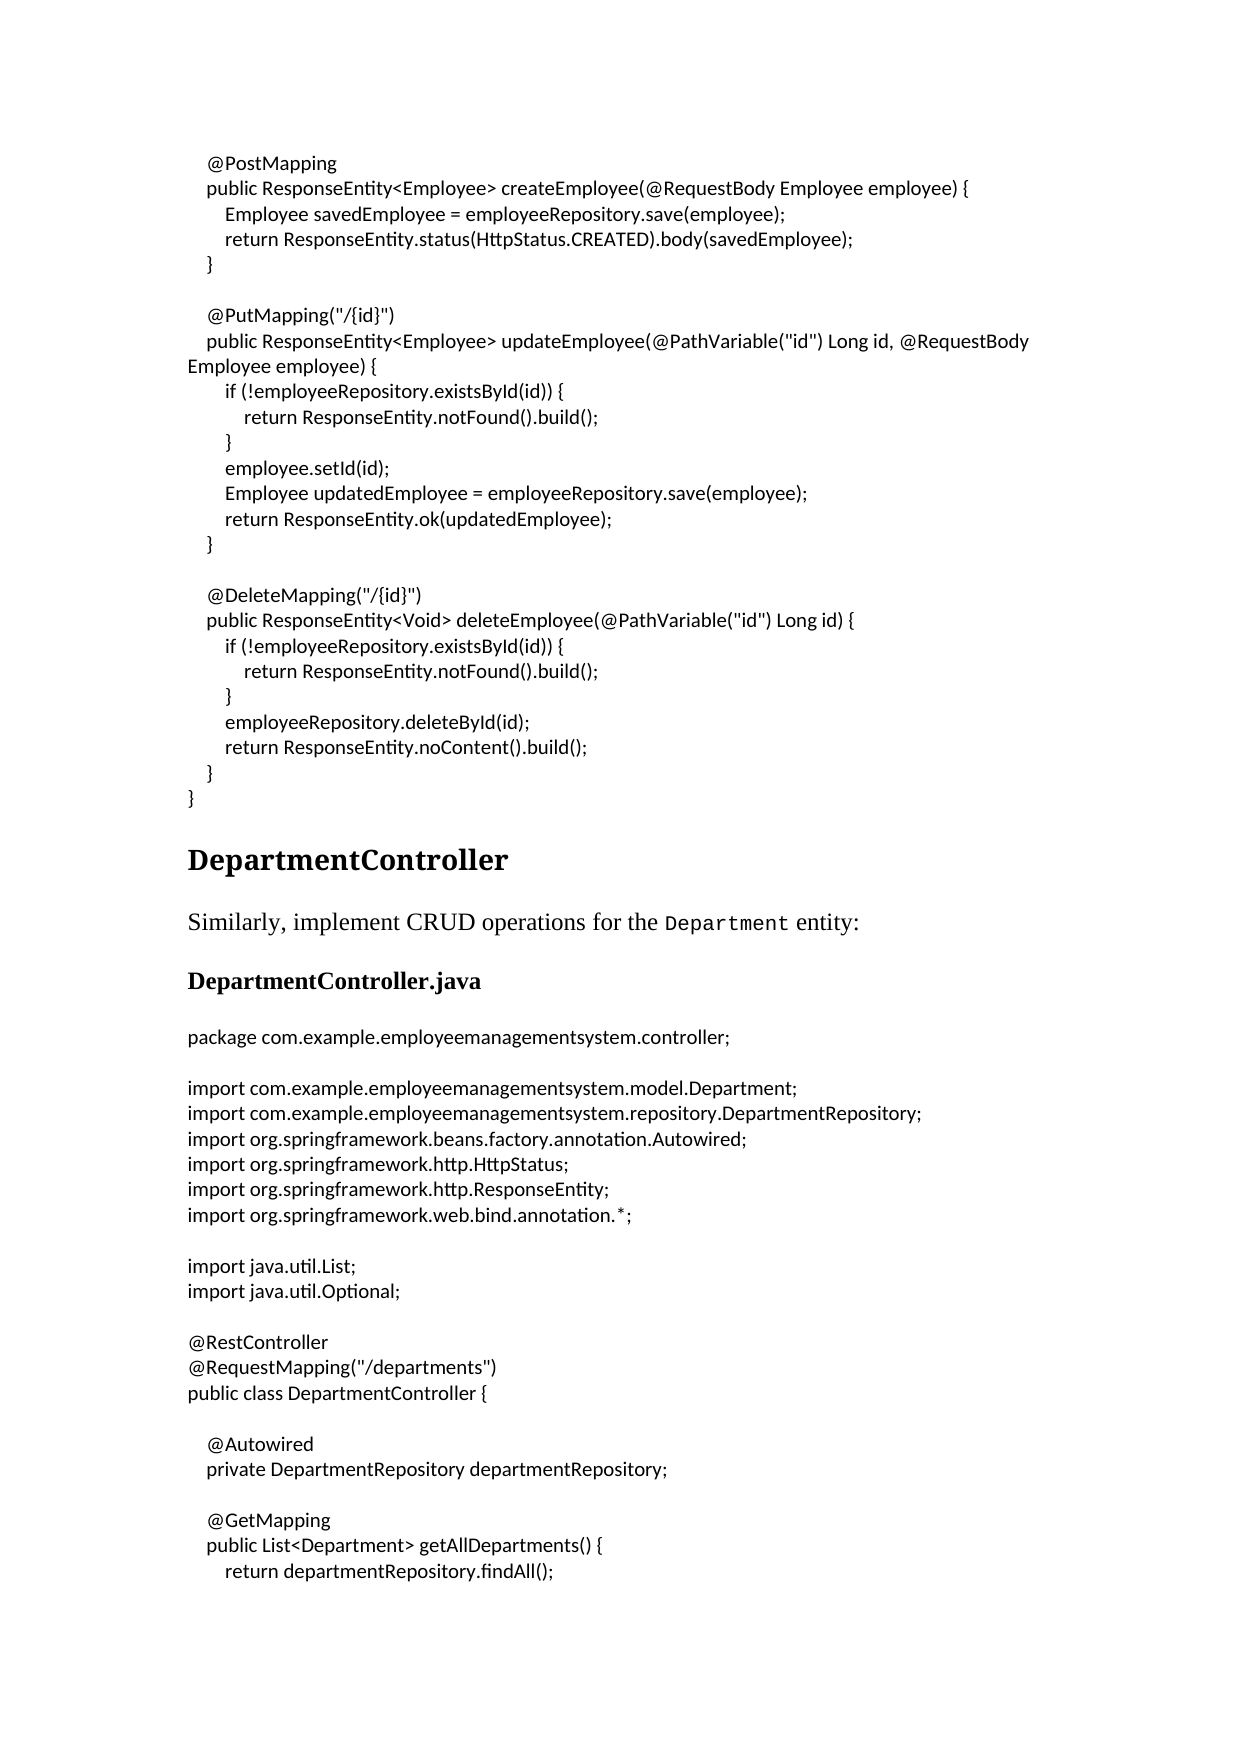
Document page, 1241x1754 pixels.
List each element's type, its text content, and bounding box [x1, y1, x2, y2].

text import org.springframework.web.bind.annotation.*; [187, 1202, 1053, 1227]
text @RestController [187, 1329, 1053, 1354]
text @GetMapping [187, 1507, 1053, 1532]
text employeeRepository.deleteById(id); [187, 709, 1053, 734]
text import com.example.employeemanagementsystem.repository.DepartmentRepository; [187, 1100, 1053, 1126]
text if (!employeeRepository.existsById(id)) { [187, 633, 1053, 658]
text @RequestMapping("/departments") [187, 1354, 1053, 1380]
text private DepartmentRepository departmentRepository; [187, 1456, 1053, 1482]
text if (!employeeRepository.existsById(id)) { [187, 379, 1053, 404]
text @PutMapping("/{id}") [187, 302, 1053, 328]
text } [187, 531, 1053, 557]
text Employee updatedEmployee = employeeRepository.save(employee); [187, 480, 1053, 506]
text } [187, 785, 1053, 811]
text public ResponseEntity<Employee> updateEmployee(@PathVariable("id") Long id, @RequestBody Employee employee) { [187, 328, 1053, 379]
text return departmentRepository.findAll(); [187, 1558, 1053, 1583]
text public class DepartmentController { [187, 1380, 1053, 1405]
subtitle DepartmentController [187, 840, 1053, 878]
text Similarly, implement CRUD operations for the Department entity: [187, 907, 1053, 937]
text import java.util.List; [187, 1253, 1053, 1278]
text public ResponseEntity<Employee> createEmployee(@RequestBody Employee employee) { [187, 175, 1053, 201]
text employee.setId(id); [187, 455, 1053, 480]
text import org.springframework.http.ResponseEntity; [187, 1177, 1053, 1202]
text Employee savedEmployee = employeeRepository.save(employee); [187, 201, 1053, 226]
text return ResponseEntity.noContent().build(); [187, 734, 1053, 760]
text import com.example.employeemanagementsystem.model.Department; [187, 1075, 1053, 1100]
text } [187, 252, 1053, 277]
text import org.springframework.beans.factory.annotation.Autowired; [187, 1126, 1053, 1151]
text @DeleteMapping("/{id}") [187, 582, 1053, 607]
text return ResponseEntity.notFound().build(); [187, 658, 1053, 684]
text public ResponseEntity<Void> deleteEmployee(@PathVariable("id") Long id) { [187, 607, 1053, 633]
text } [187, 429, 1053, 455]
text import java.util.Optional; [187, 1278, 1053, 1304]
text package com.example.employeemanagementsystem.controller; [187, 1024, 1053, 1049]
text return ResponseEntity.ok(updatedEmployee); [187, 506, 1053, 531]
text } [187, 760, 1053, 785]
text } [187, 684, 1053, 709]
text @PostMapping [187, 150, 1053, 175]
text return ResponseEntity.status(HttpStatus.CREATED).body(savedEmployee); [187, 226, 1053, 252]
text @Autowired [187, 1431, 1053, 1456]
text import org.springframework.http.HttpStatus; [187, 1151, 1053, 1177]
text public List<Department> getAllDepartments() { [187, 1532, 1053, 1558]
text return ResponseEntity.notFound().build(); [187, 404, 1053, 429]
text DepartmentController.java [187, 966, 1053, 995]
